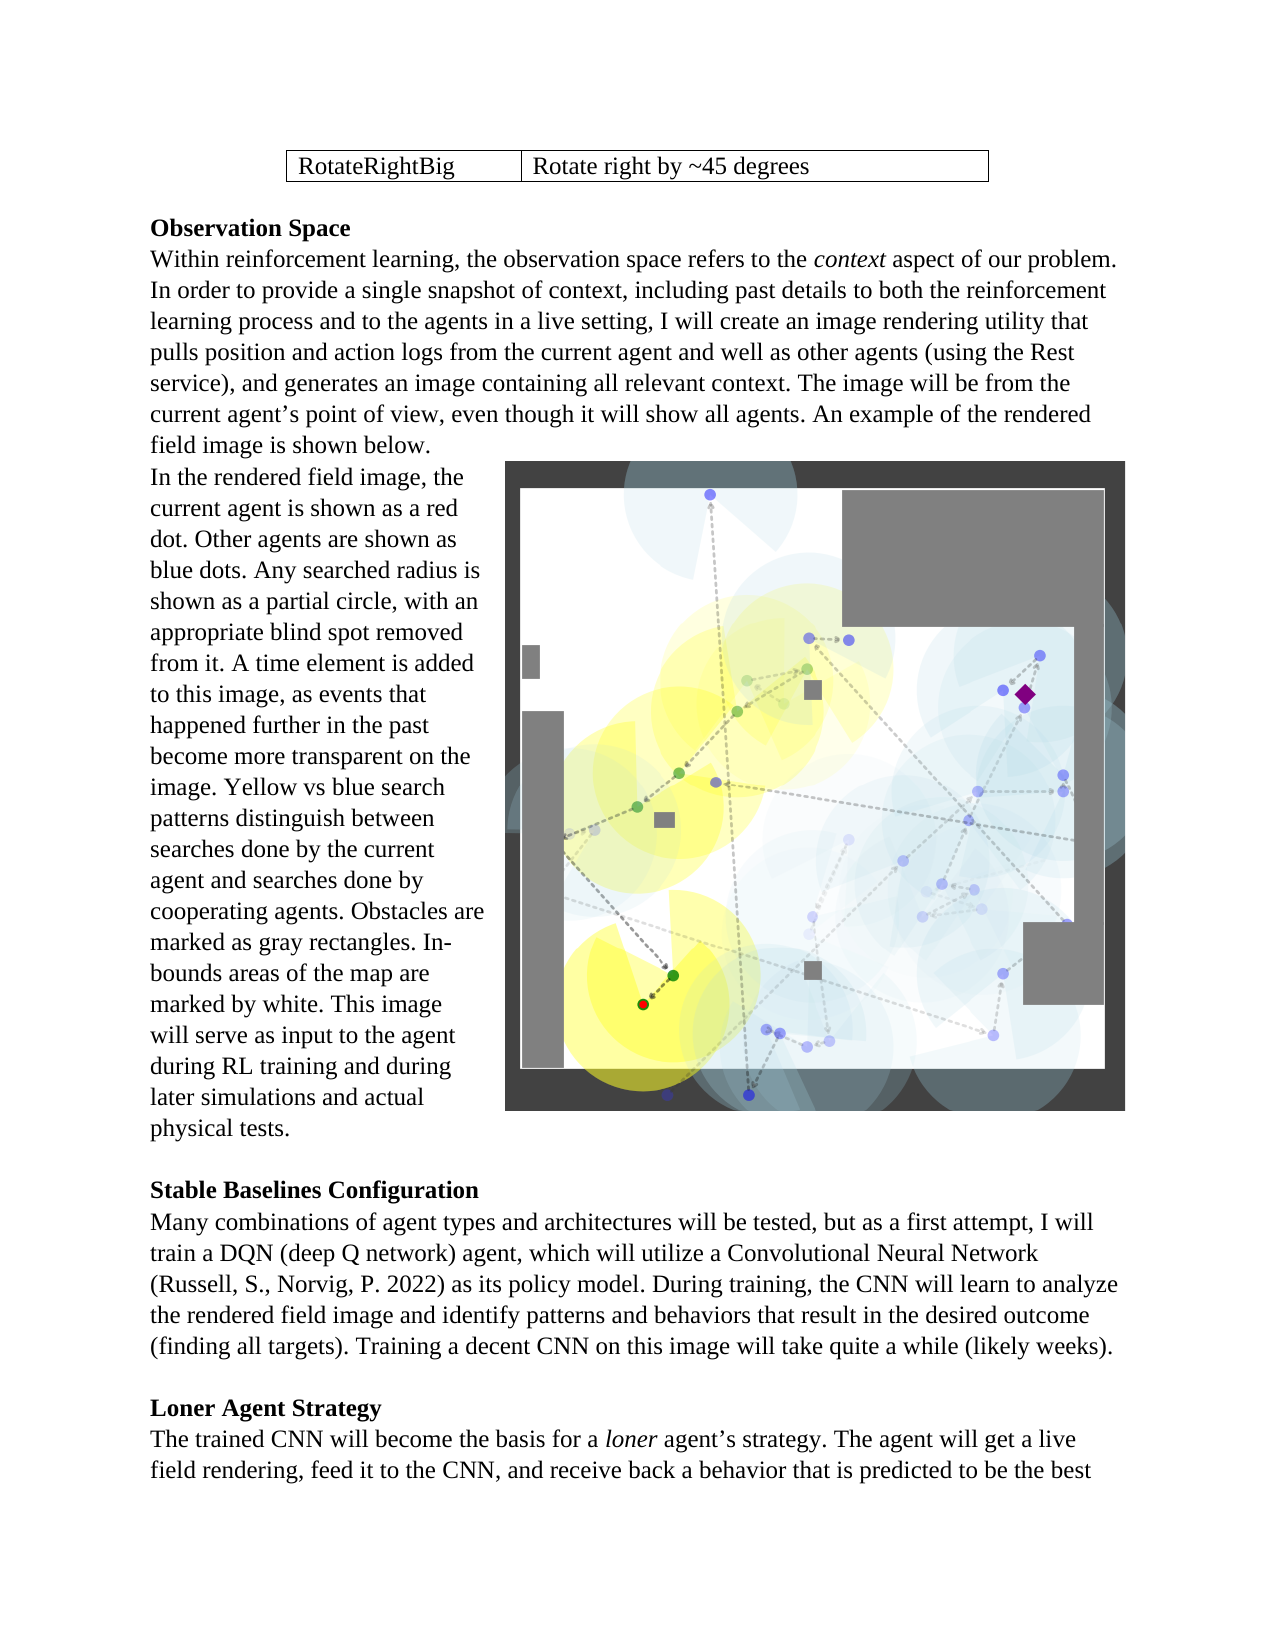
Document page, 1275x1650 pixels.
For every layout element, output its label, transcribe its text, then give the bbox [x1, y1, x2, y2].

text Observation Space [150, 213, 1125, 242]
text Many combinations of agent types and architectures will be tested, but as a first attempt, I will train a DQN (deep Q network) agent, which will utilize a Convolutional Neural Network (Russell, S., Norvig, P. 2022) as its policy model. During training, the CNN will learn to analyze the rendered field image and identify patterns and behaviors that result in the desired outcome (finding all targets). Training a decent CNN on this image will take quite a while (likely weeks). [150, 1207, 1125, 1359]
text In the rendered field image, the current agent is shown as a red dot. Other agents are shown as blue dots. Any searched radius is shown as a partial circle, with an appropriate blind spot removed from it. A time element is added to this image, as events that happened further in the past become more transparent on the image. Yellow vs blue search patterns distinguish between searches done by the current agent and searches done by cooperating agents. Obstacles are marked as gray rectangles. In-bounds areas of the map are marked by white. This image will serve as input to the agent during RL training and during later simulations and actual physical tests. [150, 462, 1125, 1142]
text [150, 1424, 1125, 1484]
table_cell Rotate right by ~45 degrees [522, 151, 988, 181]
text Stable Baselines Configuration [150, 1176, 1125, 1204]
text Within reinforcement learning, the observation space refers to the context aspect of our problem. In order to provide a single snapshot of context, including past details to both the reinforcement learning process and to the agents in a live setting, I will create an image rendering utility that pulls position and action logs from the current agent and well as other agents (using the Rest service), and generates an image containing all relevant context. The image will be from the current agent’s point of view, even though it will show all agents. An example of the rendered field image is shown below. [150, 244, 1125, 459]
table_cell RotateRightBig [287, 151, 521, 181]
text Loner Agent Strategy [150, 1393, 1125, 1422]
